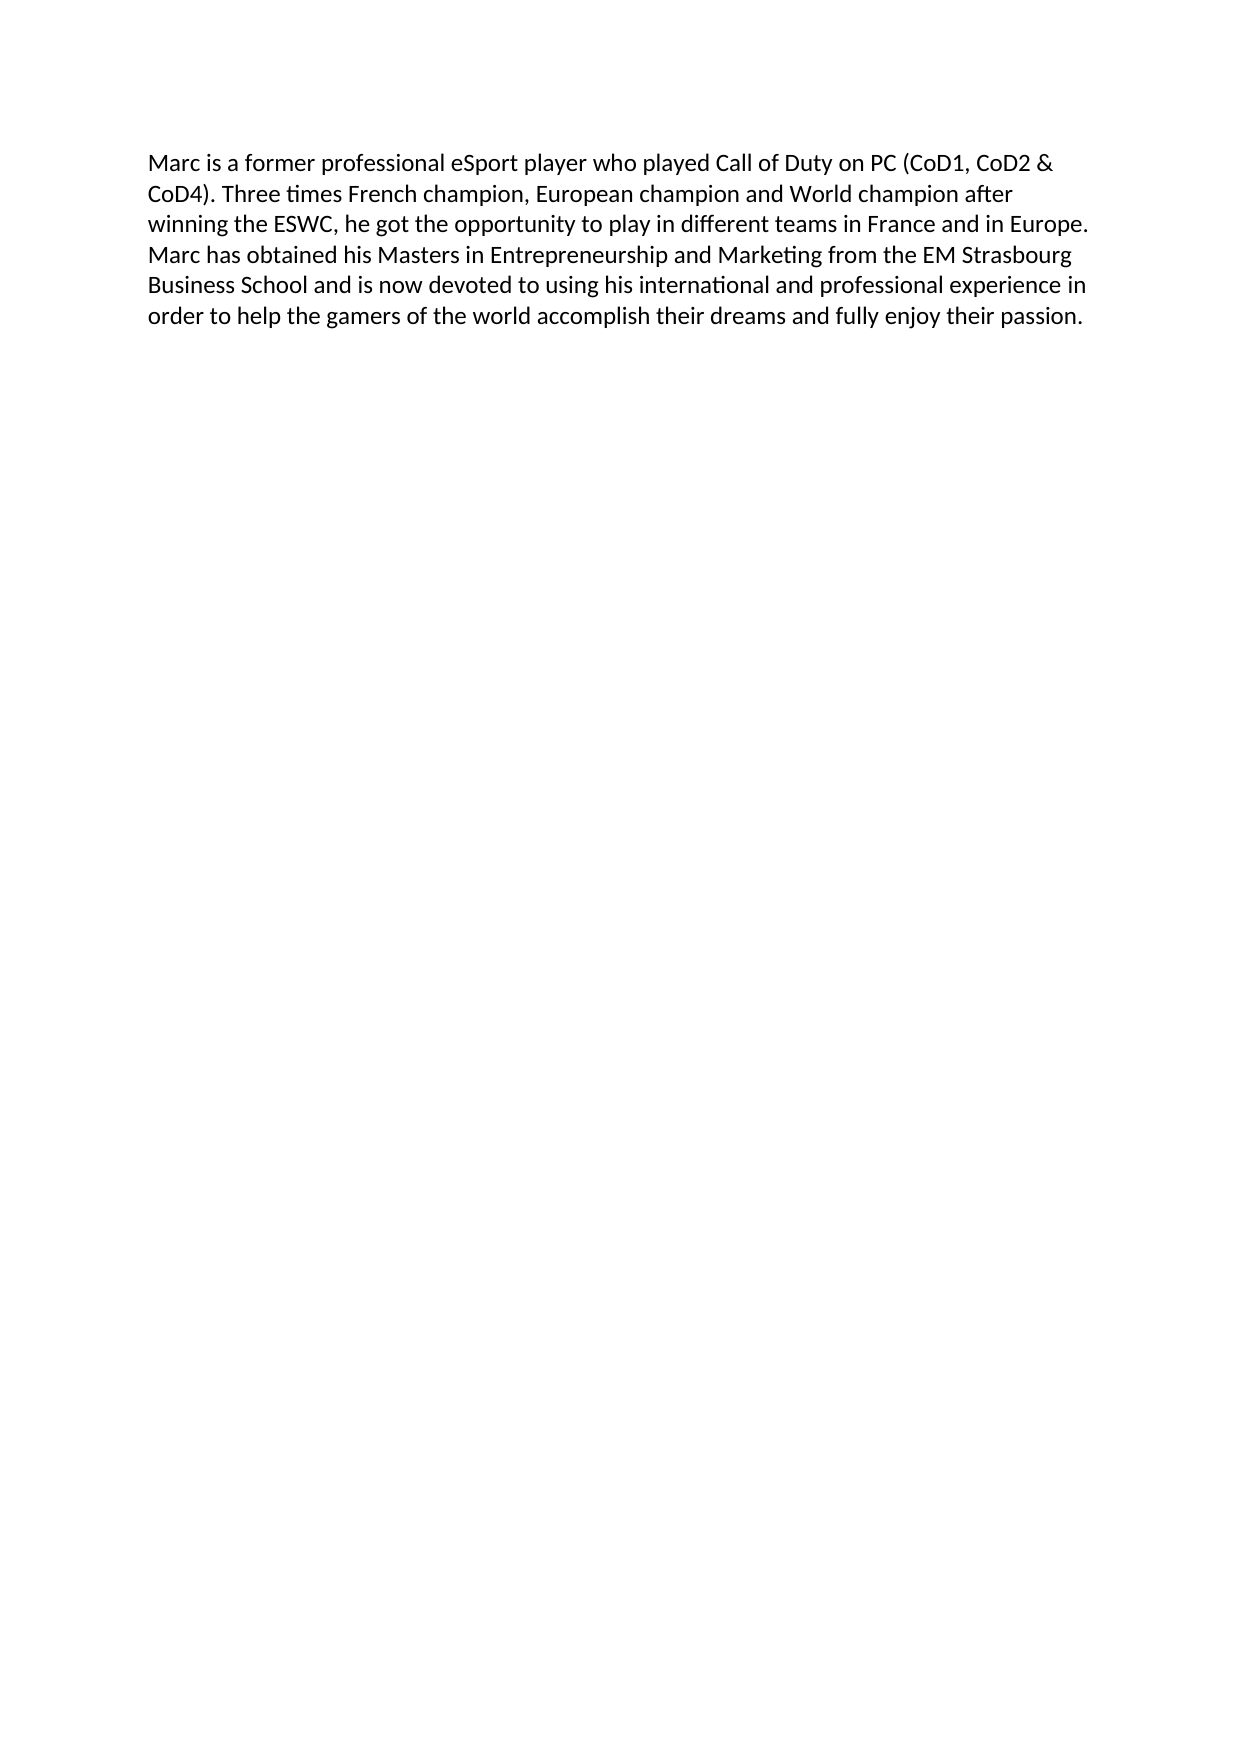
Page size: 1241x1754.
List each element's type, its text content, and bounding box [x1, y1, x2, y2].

text Marc has obtained his Masters in Entrepreneurship and Marketing from the EM Strasbourg Business School and is now devoted to using his international and professional experience in order to help the gamers of the world accomplish their dreams and fully enjoy their passion. [148, 239, 1093, 331]
text Marc is a former professional eSport player who played Call of Duty on PC (CoD1, CoD2 & CoD4). Three times French champion, European champion and World champion after winning the ESWC, he got the opportunity to play in different teams in France and in Europe. [148, 148, 1093, 239]
